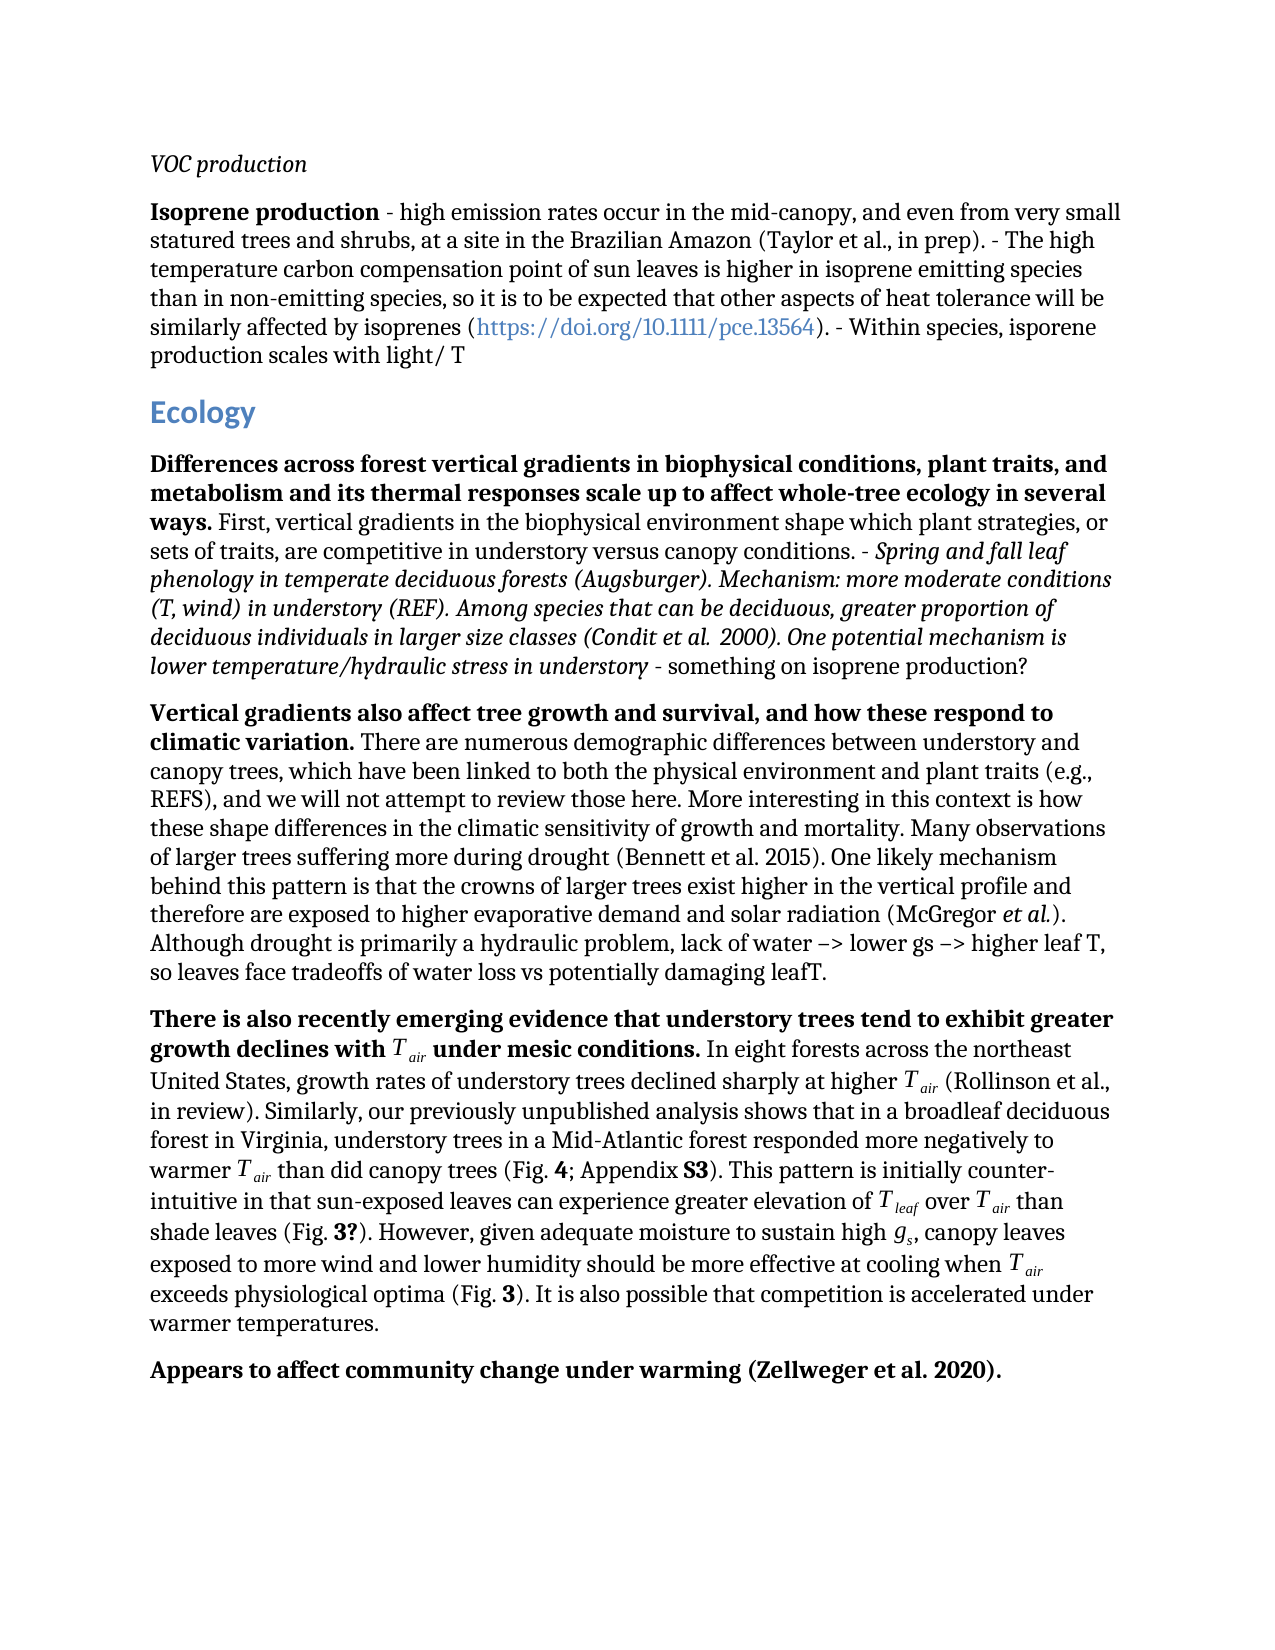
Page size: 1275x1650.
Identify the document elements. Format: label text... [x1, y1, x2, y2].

text VOC production [150, 150, 1125, 179]
text Appears to affect community change under warming (Zellweger et al. 2020). [150, 1356, 1125, 1385]
text Isoprene production - high emission rates occur in the mid-canopy, and even from very small statured trees and shrubs, at a site in the Brazilian Amazon (Taylor et al., in prep). - The high temperature carbon compensation point of sun leaves is higher in isoprene emitting species than in non-emitting species, so it is to be expected that other aspects of heat tolerance will be similarly affected by isoprenes (https://doi.org/10.1111/pce.13564). - Within species, isporene production scales with light/ T [150, 197, 1125, 370]
text Differences across forest vertical gradients in biophysical conditions, plant traits, and metabolism and its thermal responses scale up to affect whole-tree ecology in several ways. First, vertical gradients in the biophysical environment shape which plant strategies, or sets of traits, are competitive in understory versus canopy conditions. - Spring and fall leaf phenology in temperate deciduous forests (Augsburger). Mechanism: more moderate conditions (T, wind) in understory (REF). Among species that can be deciduous, greater proportion of deciduous individuals in larger size classes (Condit et al. 2000). One potential mechanism is lower temperature/hydraulic stress in understory - something on isoprene production? [150, 450, 1125, 680]
text Vertical gradients also affect tree growth and survival, and how these respond to climatic variation. There are numerous demographic differences between understory and canopy trees, which have been linked to both the physical environment and plant traits (e.g., REFS), and we will not attempt to review those here. More interesting in this context is how these shape differences in the climatic sensitivity of growth and mortality. Many observations of larger trees suffering more during drought (Bennett et al. 2015). One likely mechanism behind this pattern is that the crowns of larger trees exist higher in the vertical profile and therefore are exposed to higher evaporative demand and solar radiation (McGregor et al.). Although drought is primarily a hydraulic problem, lack of water –> lower gs –> higher leaf T, so leaves face tradeoffs of water loss vs potentially damaging leafT. [150, 699, 1125, 987]
subtitle Ecology [150, 391, 1125, 432]
text There is also recently emerging evidence that understory trees tend to exhibit greater growth declines with under mesic conditions. In eight forests across the northeast United States, growth rates of understory trees declined sharply at higher (Rollinson et al., in review). Similarly, our previously unpublished analysis shows that in a broadleaf deciduous forest in Virginia, understory trees in a Mid-Atlantic forest responded more negatively to warmer than did canopy trees (Fig. 4; Appendix S3). This pattern is initially counter-intuitive in that sun-exposed leaves can experience greater elevation of over than shade leaves (Fig. 3?). However, given adequate moisture to sustain high , canopy leaves exposed to more wind and lower humidity should be more effective at cooling when exceeds physiological optima (Fig. 3). It is also possible that competition is accelerated under warmer temperatures. [150, 1005, 1125, 1337]
